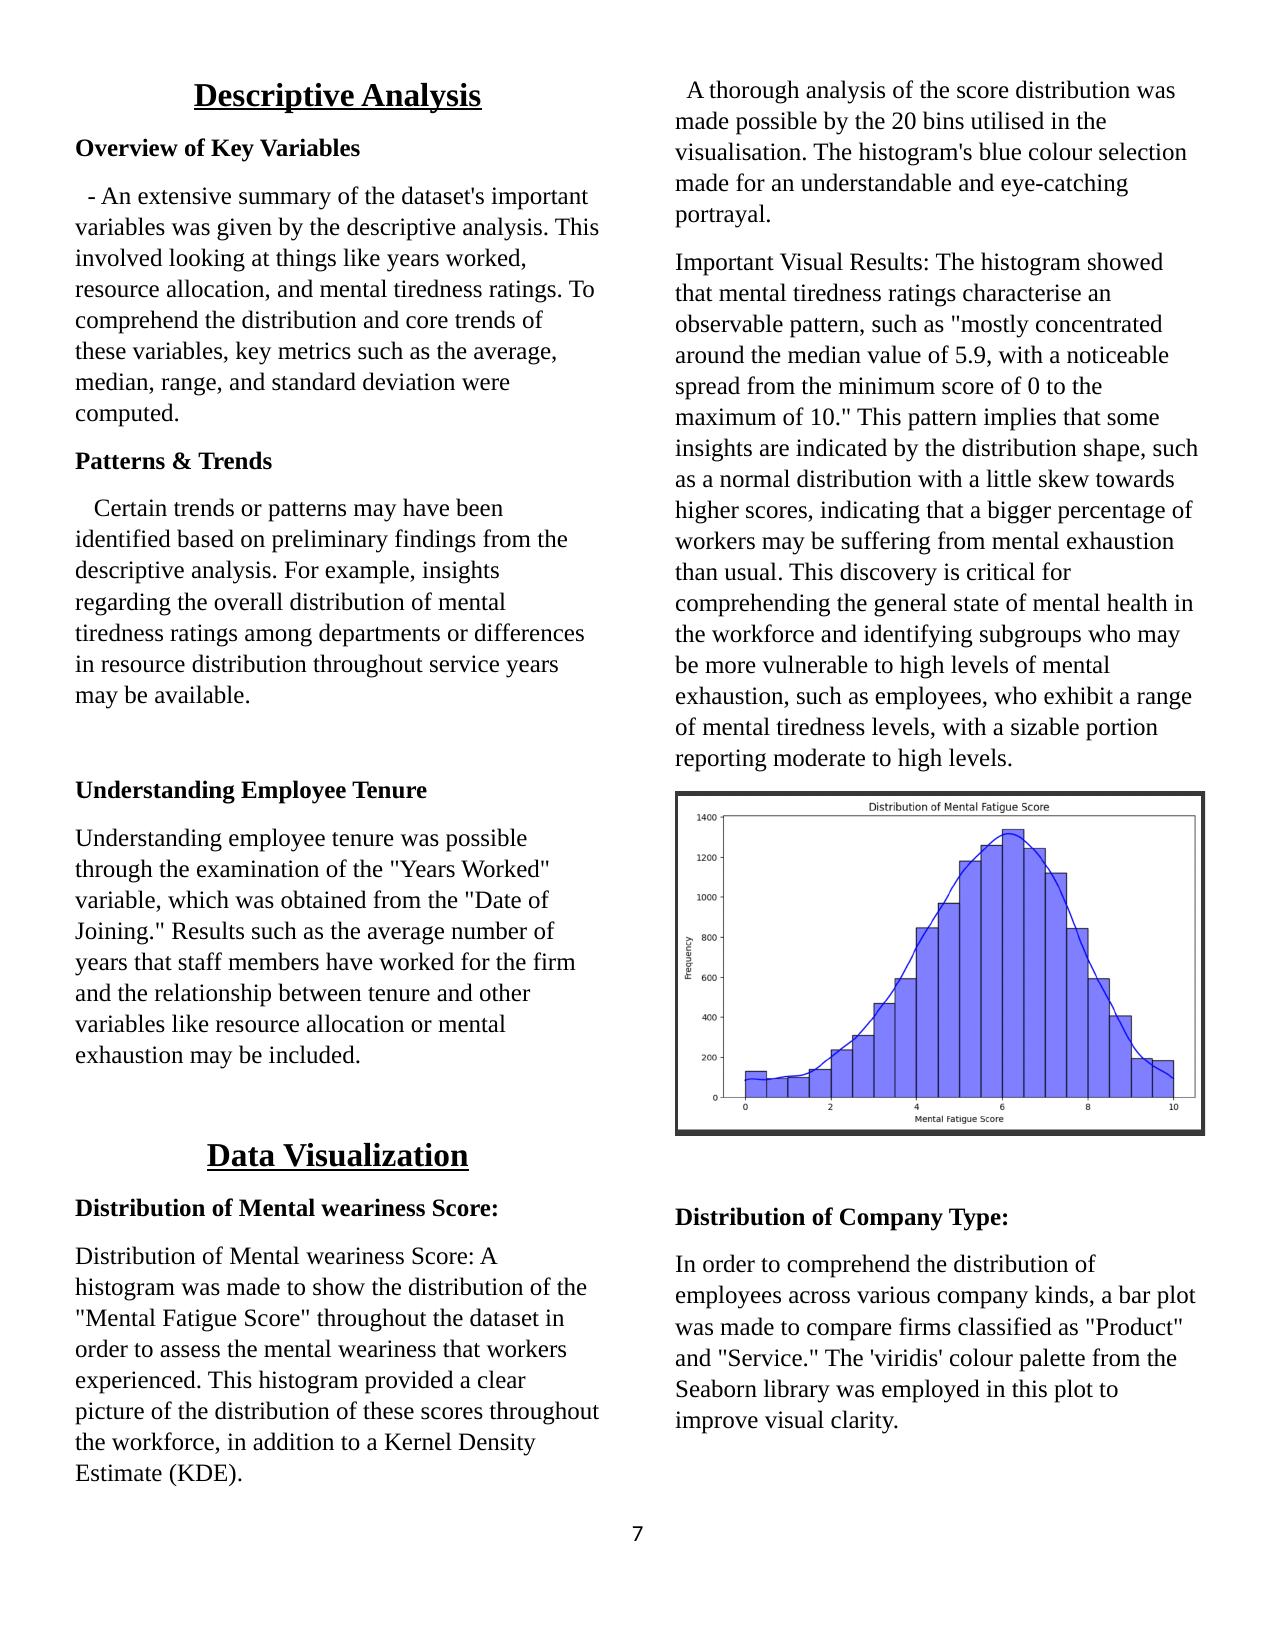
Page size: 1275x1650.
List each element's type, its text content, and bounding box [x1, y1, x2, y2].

text - An extensive summary of the dataset's important variables was given by the descriptive analysis. This involved looking at things like years worked, resource allocation, and mental tiredness ratings. To comprehend the distribution and core trends of these variables, key metrics such as the average, median, range, and standard deviation were computed. [75, 181, 600, 427]
text Distribution of Mental weariness Score: A histogram was made to show the distribution of the "Mental Fatigue Score" throughout the dataset in order to assess the mental weariness that workers experienced. This histogram provided a clear picture of the distribution of these scores throughout the workforce, in addition to a Kernel Density Estimate (KDE). [75, 1241, 600, 1487]
text Understanding Employee Tenure [75, 775, 600, 804]
text Data Visualization [75, 1136, 600, 1174]
text Distribution of Company Type: [675, 1202, 1200, 1231]
text Important Visual Results: The histogram showed that mental tiredness ratings characterise an observable pattern, such as "mostly concentrated around the median value of 5.9, with a noticeable spread from the minimum score of 0 to the maximum of 10." This pattern implies that some insights are indicated by the distribution shape, such as a normal distribution with a little skew towards higher scores, indicating that a bigger percentage of workers may be suffering from mental exhaustion than usual. This discovery is critical for comprehending the general state of mental health in the workforce and identifying subgroups who may be more vulnerable to high levels of mental exhaustion, such as employees, who exhibit a range of mental tiredness levels, with a sizable portion reporting moderate to high levels. [675, 247, 1200, 772]
picture [675, 791, 1205, 1136]
text Certain trends or patterns may have been identified based on preliminary findings from the descriptive analysis. For example, insights regarding the overall distribution of mental tiredness ratings among departments or differences in resource distribution throughout service years may be available. [75, 493, 600, 708]
text Patterns & Trends [75, 446, 600, 474]
text In order to comprehend the distribution of employees across various company kinds, a bar plot was made to compare firms classified as "Product" and "Service." The 'viridis' colour palette from the Seaborn library was employed in this plot to improve visual clarity. [675, 1249, 1200, 1433]
text A thorough analysis of the score distribution was made possible by the 20 bins utilised in the visualisation. The histogram's blue colour selection made for an understandable and eye-catching portrayal. [675, 75, 1200, 228]
text Descriptive Analysis [75, 75, 600, 113]
text Distribution of Mental weariness Score: [75, 1193, 600, 1222]
text Understanding employee tenure was possible through the examination of the "Years Worked" variable, which was obtained from the "Date of Joining." Results such as the average number of years that staff members have worked for the firm and the relationship between tenure and other variables like resource allocation or mental exhaustion may be included. [75, 823, 600, 1069]
text Overview of Key Variables [75, 133, 600, 162]
